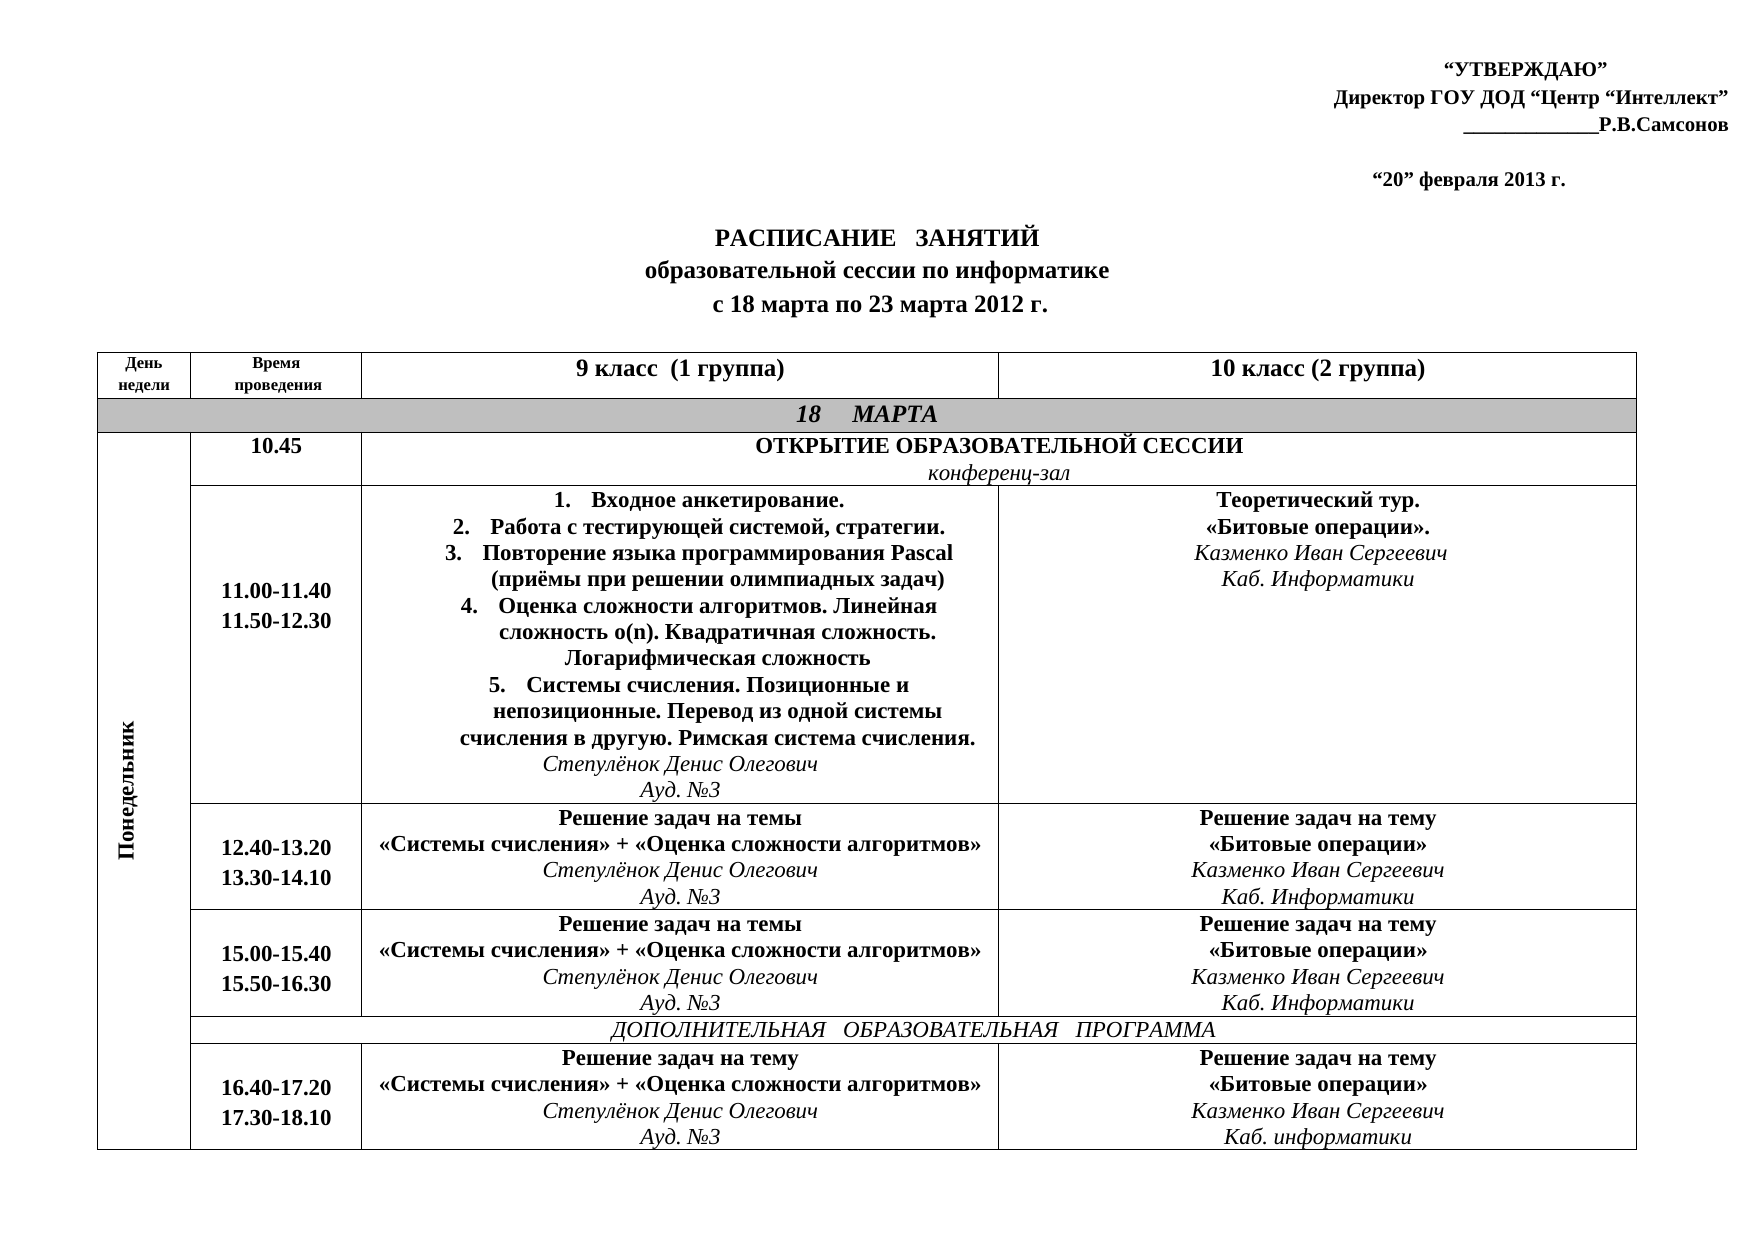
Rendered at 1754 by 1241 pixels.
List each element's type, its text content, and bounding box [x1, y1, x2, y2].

text “ февраля 2013 г. [1205, 167, 1728, 191]
table_cell 18 МАРТА [98, 399, 1636, 432]
table_cell Входное анкетирование. Работа с тестирующей системой, стратегии. Повторение языка программирования Pascal (приёмы при решении олимпиадных задач) Оценка сложности алгоритмов. Линейная сложность o(n). Квадратичная сложность. Логарифмическая сложность Системы счисления. Позиционные и непозиционные. Перевод из одной системы счисления в другую. Римская система счисления. Степулёнок Денис Олегович Ауд. №3 [362, 486, 998, 803]
table_cell 12.40-13.20 13.30-14.10 [191, 804, 361, 909]
table_cell 10.45 [191, 433, 361, 485]
text Директор ГОУ ДОД “Центр “Интеллект” [25, 84, 1728, 109]
table_cell 15.00-15.40 15.50-16.30 [191, 910, 361, 1016]
table_cell ОТКРЫТИЕ ОБРАЗОВАТЕЛЬНОЙ СЕССИИ конференц-зал [362, 433, 1636, 485]
table_cell Решение задач на темы «Системы счисления» + «Оценка сложности алгоритмов» Степулёнок Денис Олегович Ауд. №3 [362, 804, 998, 909]
text _____________Р.В.Самсонов [1205, 112, 1728, 136]
text с 18 марта по 23 марта . [25, 289, 1728, 317]
table_header День недели [98, 353, 190, 398]
table_cell 16.40-17.20 17.30-18.10 [191, 1044, 361, 1149]
table_cell Теоретический тур. «Битовые операции». Казменко Иван Сергеевич Каб. Информатики [999, 486, 1636, 803]
table_header 10 класс (2 группа) [999, 353, 1636, 398]
table_cell Решение задач на тему «Битовые операции» Казменко Иван Сергеевич Каб. Информатики [999, 804, 1636, 909]
table_cell 11.00-11.40 11.50-12.30 [191, 486, 361, 803]
text РАСПИСАНИЕ ЗАНЯТИЙ [25, 223, 1728, 251]
table_header 9 класс (1 группа) [362, 353, 998, 398]
text образовательной сессии по информатике [25, 256, 1728, 284]
table_cell ДОПОЛНИТЕЛЬНАЯ ОБРАЗОВАТЕЛЬНАЯ ПРОГРАММА [191, 1017, 1636, 1043]
table_cell Решение задач на тему «Битовые операции» Казменко Иван Сергеевич Каб. Информатики [999, 910, 1636, 1016]
text “УТВЕРЖДАЮ” [25, 57, 1728, 81]
table_cell Решение задач на тему «Системы счисления» + «Оценка сложности алгоритмов» Степулёнок Денис Олегович Ауд. №3 [362, 1044, 998, 1149]
table_header Время проведения [191, 353, 361, 398]
table_cell Понедельник [98, 433, 190, 1149]
table_cell Решение задач на тему «Битовые операции» Казменко Иван Сергеевич Каб. информатики [999, 1044, 1636, 1149]
table_cell Решение задач на темы «Системы счисления» + «Оценка сложности алгоритмов» Степулёнок Денис Олегович Ауд. №3 [362, 910, 998, 1016]
